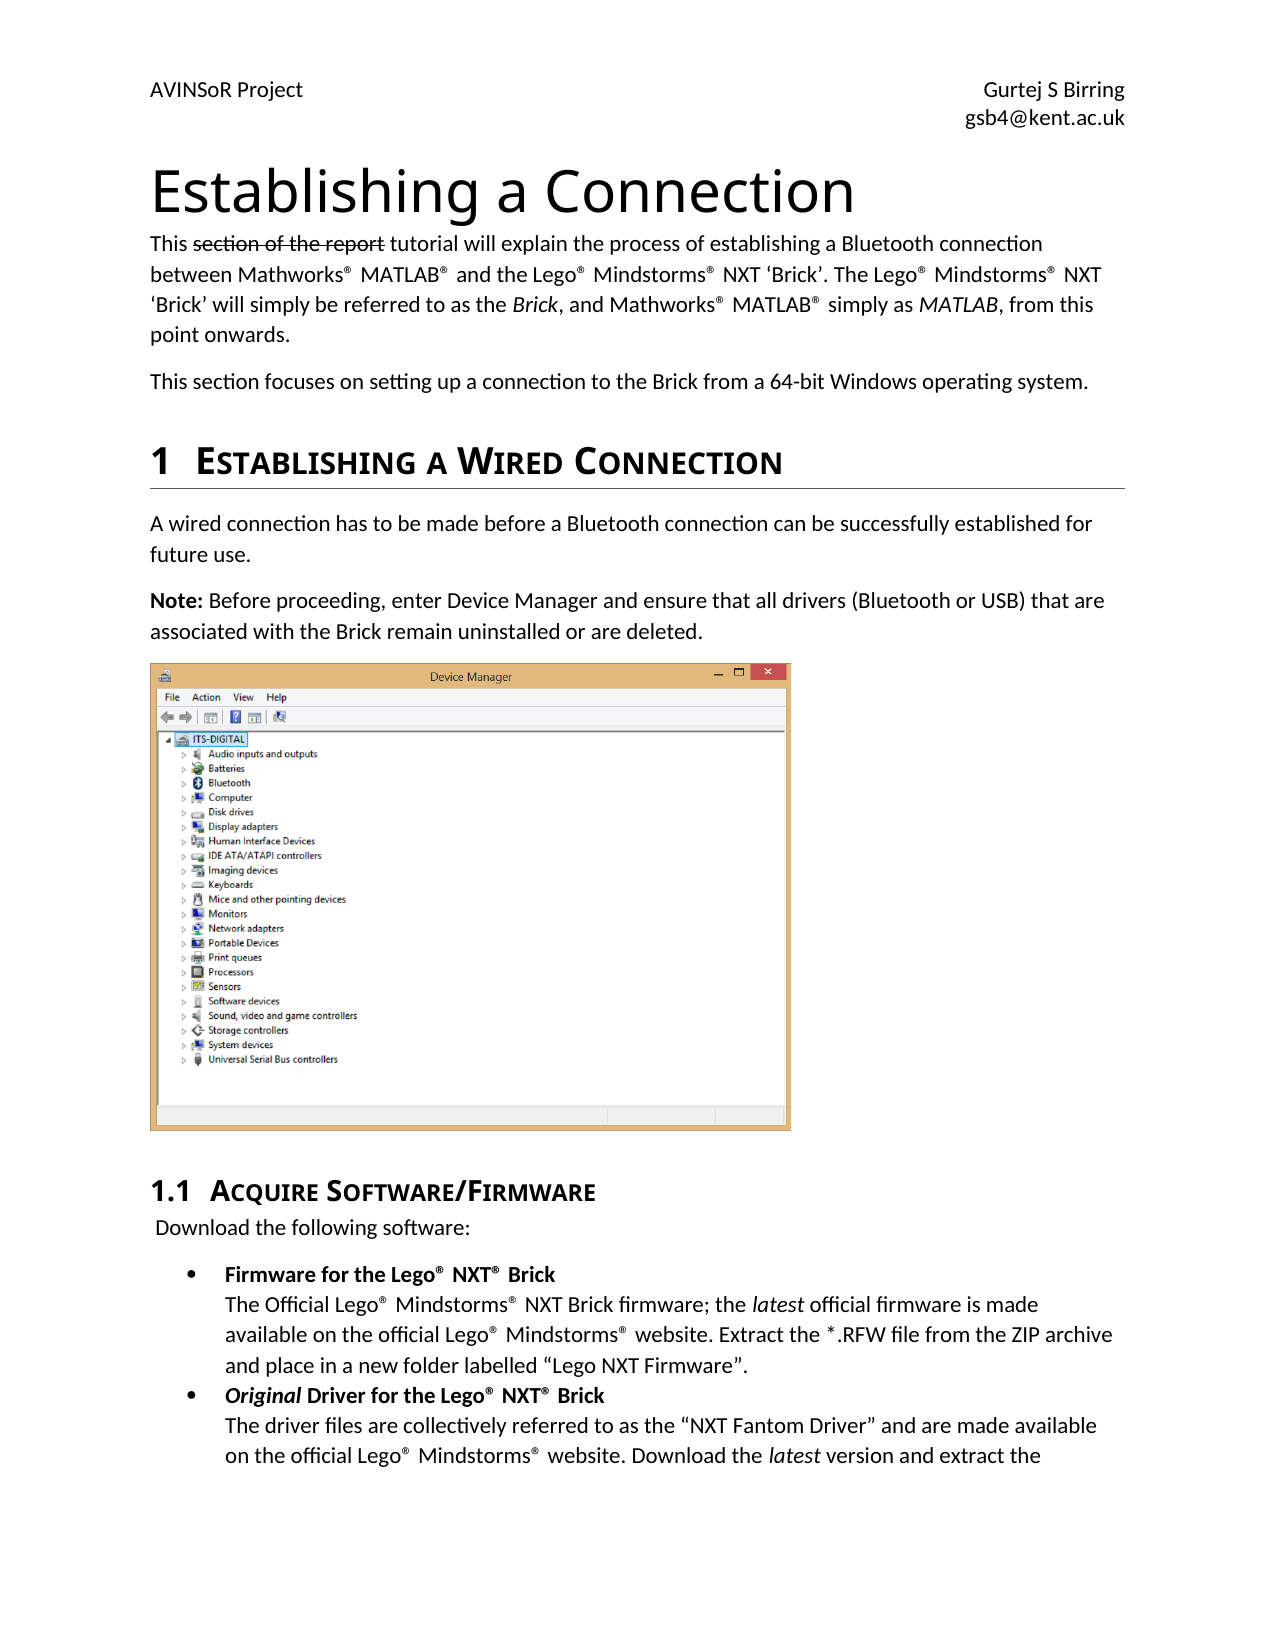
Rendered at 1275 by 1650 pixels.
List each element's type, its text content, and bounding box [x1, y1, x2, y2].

title Establishing a Connection [150, 150, 1125, 229]
text Note: Before proceeding, enter Device Manager and ensure that all drivers (Bluetooth or USB) that are associated with the Brick remain uninstalled or are deleted. [150, 587, 1125, 645]
subtitle Establishing a Wired Connection [150, 435, 1125, 488]
subtitle Acquire Software/Firmware [150, 1170, 1125, 1210]
text Download the following software: [150, 1213, 1125, 1241]
text A wired connection has to be made before a Bluetooth connection can be successfully established for future use. [150, 509, 1125, 568]
picture [150, 663, 792, 1131]
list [187, 1381, 1125, 1469]
list Firmware for the Lego® NXT® Brick The Official Lego® Mindstorms® NXT Brick firmware; the latest official firmware is made available on the official Lego® Mindstorms® website. Extract the *.RFW file from the ZIP archive and place in a new folder labelled “Lego NXT Firmware”. [187, 1260, 1125, 1379]
text This section focuses on setting up a connection to the Brick from a 64-bit Windows operating system. [150, 367, 1125, 395]
text This section of the report tutorial will explain the process of establishing a Bluetooth connection between Mathworks® MATLAB® and the Lego® Mindstorms® NXT ‘Brick’. The Lego® Mindstorms® NXT ‘Brick’ will simply be referred to as the Brick, and Mathworks® MATLAB® simply as MATLAB, from this point onwards. [150, 229, 1125, 348]
